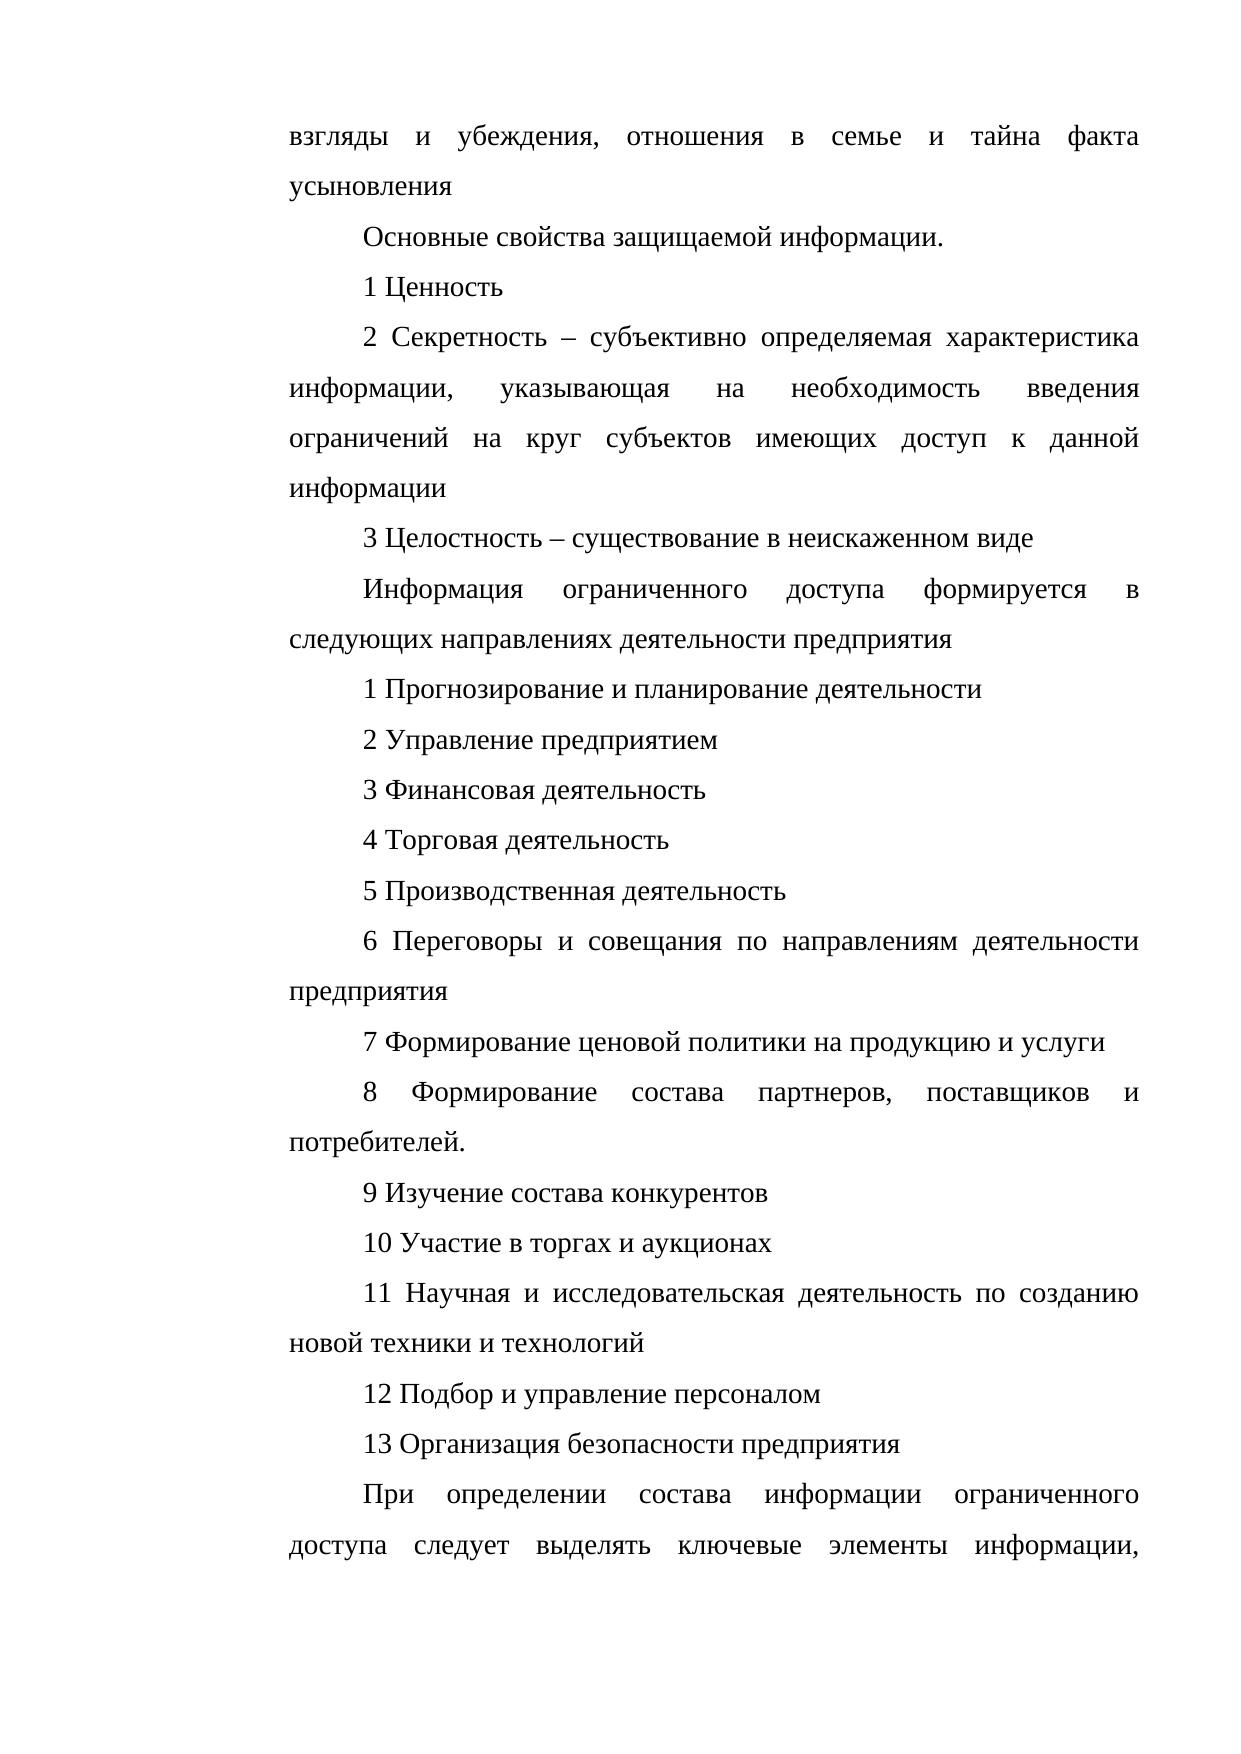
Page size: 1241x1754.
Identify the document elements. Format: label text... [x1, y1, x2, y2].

text 3 Целостность – существование в неискаженном виде [289, 521, 1140, 554]
text 4 Торговая деятельность [289, 822, 1140, 856]
text 12 Подбор и управление персоналом [289, 1376, 1140, 1409]
text 3 Финансовая деятельность [289, 772, 1140, 806]
text 5 Производственная деятельность [289, 873, 1140, 906]
text 1 Ценность [289, 269, 1140, 303]
text 11 Научная и исследовательская деятельность по созданию новой техники и технологий [289, 1275, 1140, 1359]
text 9 Изучение состава конкурентов [289, 1175, 1140, 1208]
text 6 Переговоры и совещания по направлениям деятельности предприятия [289, 923, 1140, 1007]
text 7 Формирование ценовой политики на продукцию и услуги [289, 1024, 1140, 1057]
text 1 Прогнозирование и планирование деятельности [289, 672, 1140, 705]
text Информация ограниченного доступа формируется в следующих направлениях деятельности предприятия [289, 571, 1140, 655]
text 2 Секретность – субъективно определяемая характеристика информации, указывающая на необходимость введения ограничений на круг субъектов имеющих доступ к данной информации [289, 319, 1140, 504]
text 8 Формирование состава партнеров, поставщиков и потребителей. [289, 1074, 1140, 1158]
text Основные свойства защищаемой информации. [289, 219, 1140, 252]
text 2 Управление предприятием [289, 722, 1140, 755]
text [289, 118, 1140, 202]
text 13 Организация безопасности предприятия [289, 1426, 1140, 1460]
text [289, 1477, 1140, 1560]
text 10 Участие в торгах и аукционах [289, 1225, 1140, 1258]
